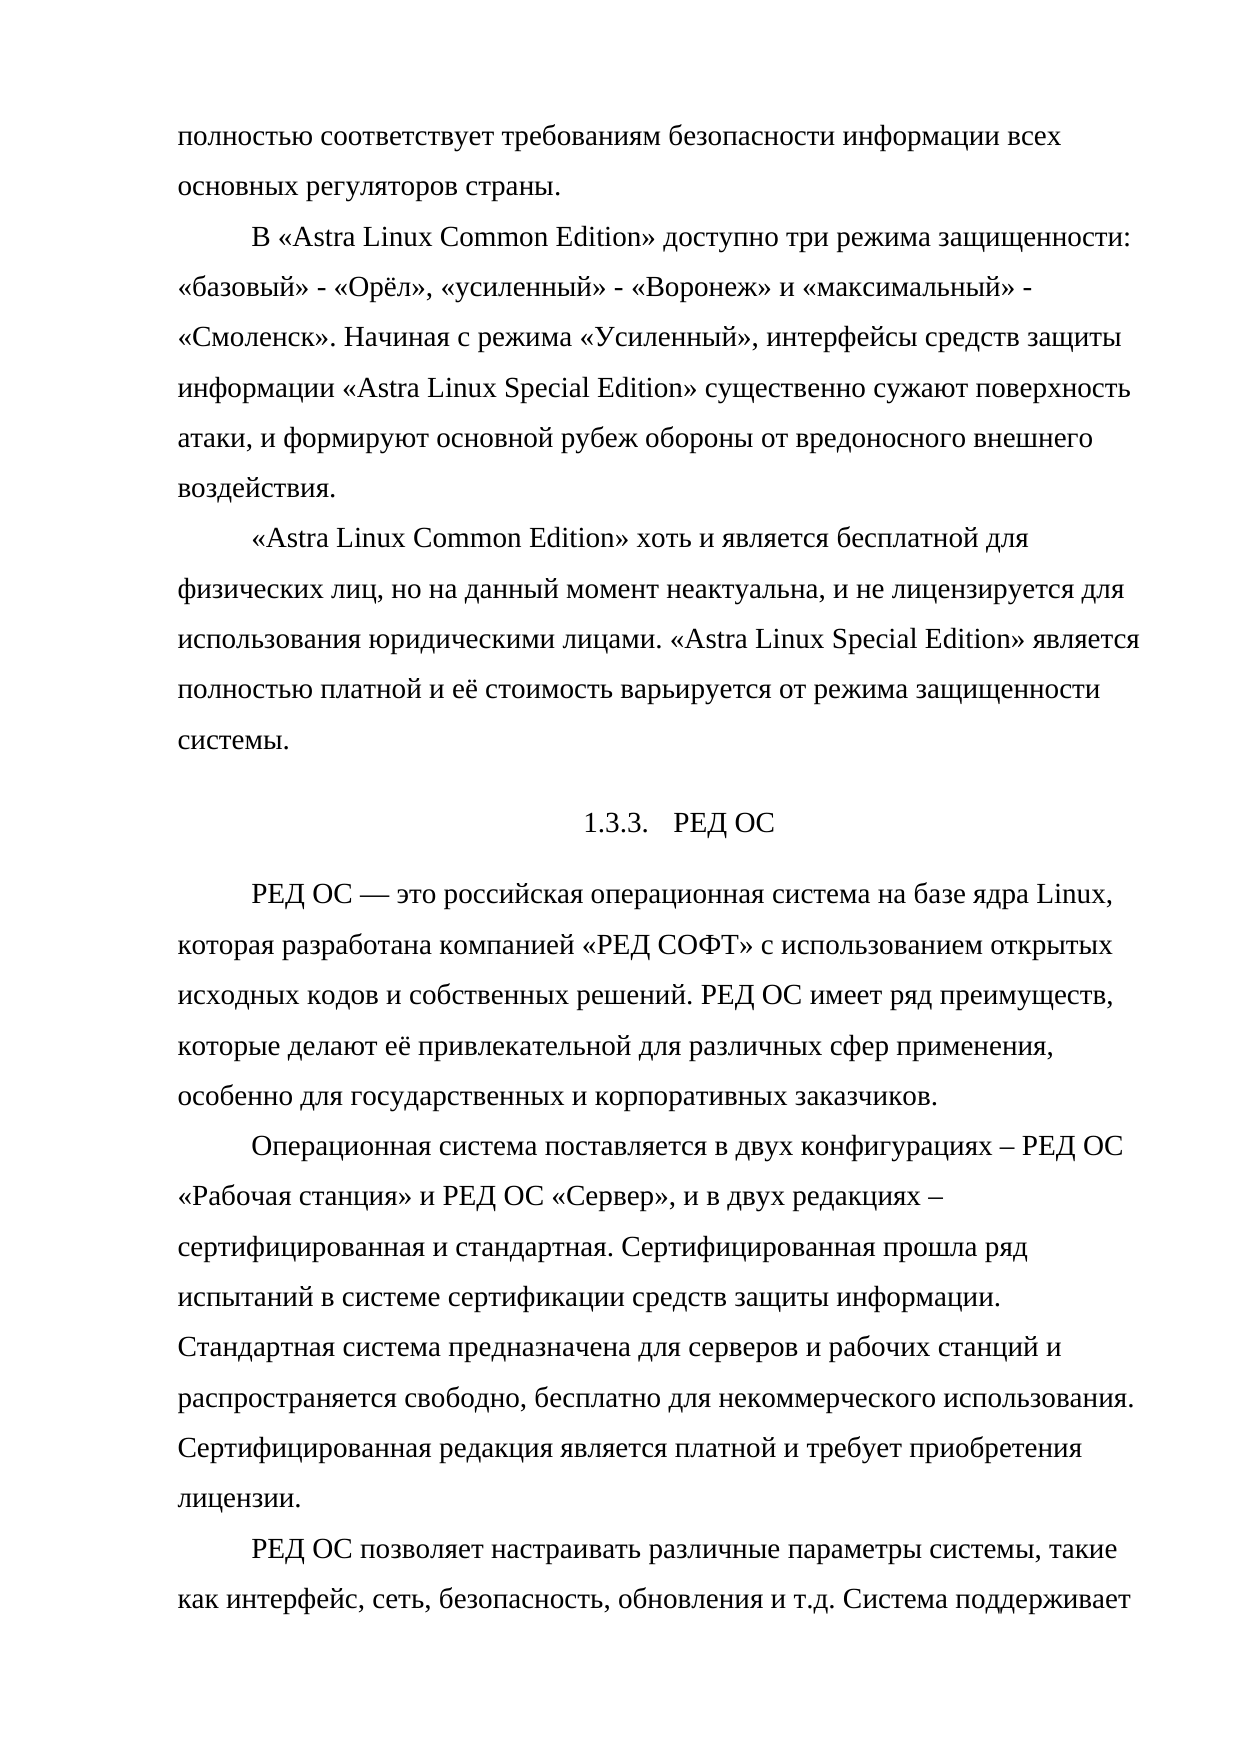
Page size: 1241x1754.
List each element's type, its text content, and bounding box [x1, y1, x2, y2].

subtitle РЕД ОС [206, 806, 1152, 839]
text В «Astra Linux Common Edition» доступно три режима защищенности: «базовый» - «Орёл», «усиленный» - «Воронеж» и «максимальный» - «Смоленск». Начиная с режима «Усиленный», интерфейсы средств защиты информации «Astra Linux Special Edition» существенно сужают поверхность атаки, и формируют основной рубеж обороны от вредоносного внешнего воздействия. [177, 219, 1152, 504]
text РЕД ОС — это российская операционная система на базе ядра Linux, которая разработана компанией «РЕД СОФТ» с использованием открытых исходных кодов и собственных решений. РЕД ОС имеет ряд преимуществ, которые делают её привлекательной для различных сфер применения, особенно для государственных и корпоративных заказчиков. [177, 877, 1152, 1111]
text «Astra Linux Common Edition» хоть и является бесплатной для физических лиц, но на данный момент неактуальна, и не лицензируется для использования юридическими лицами. «Astra Linux Special Edition» является полностью платной и её стоимость варьируется от режима защищенности системы. [177, 521, 1152, 755]
